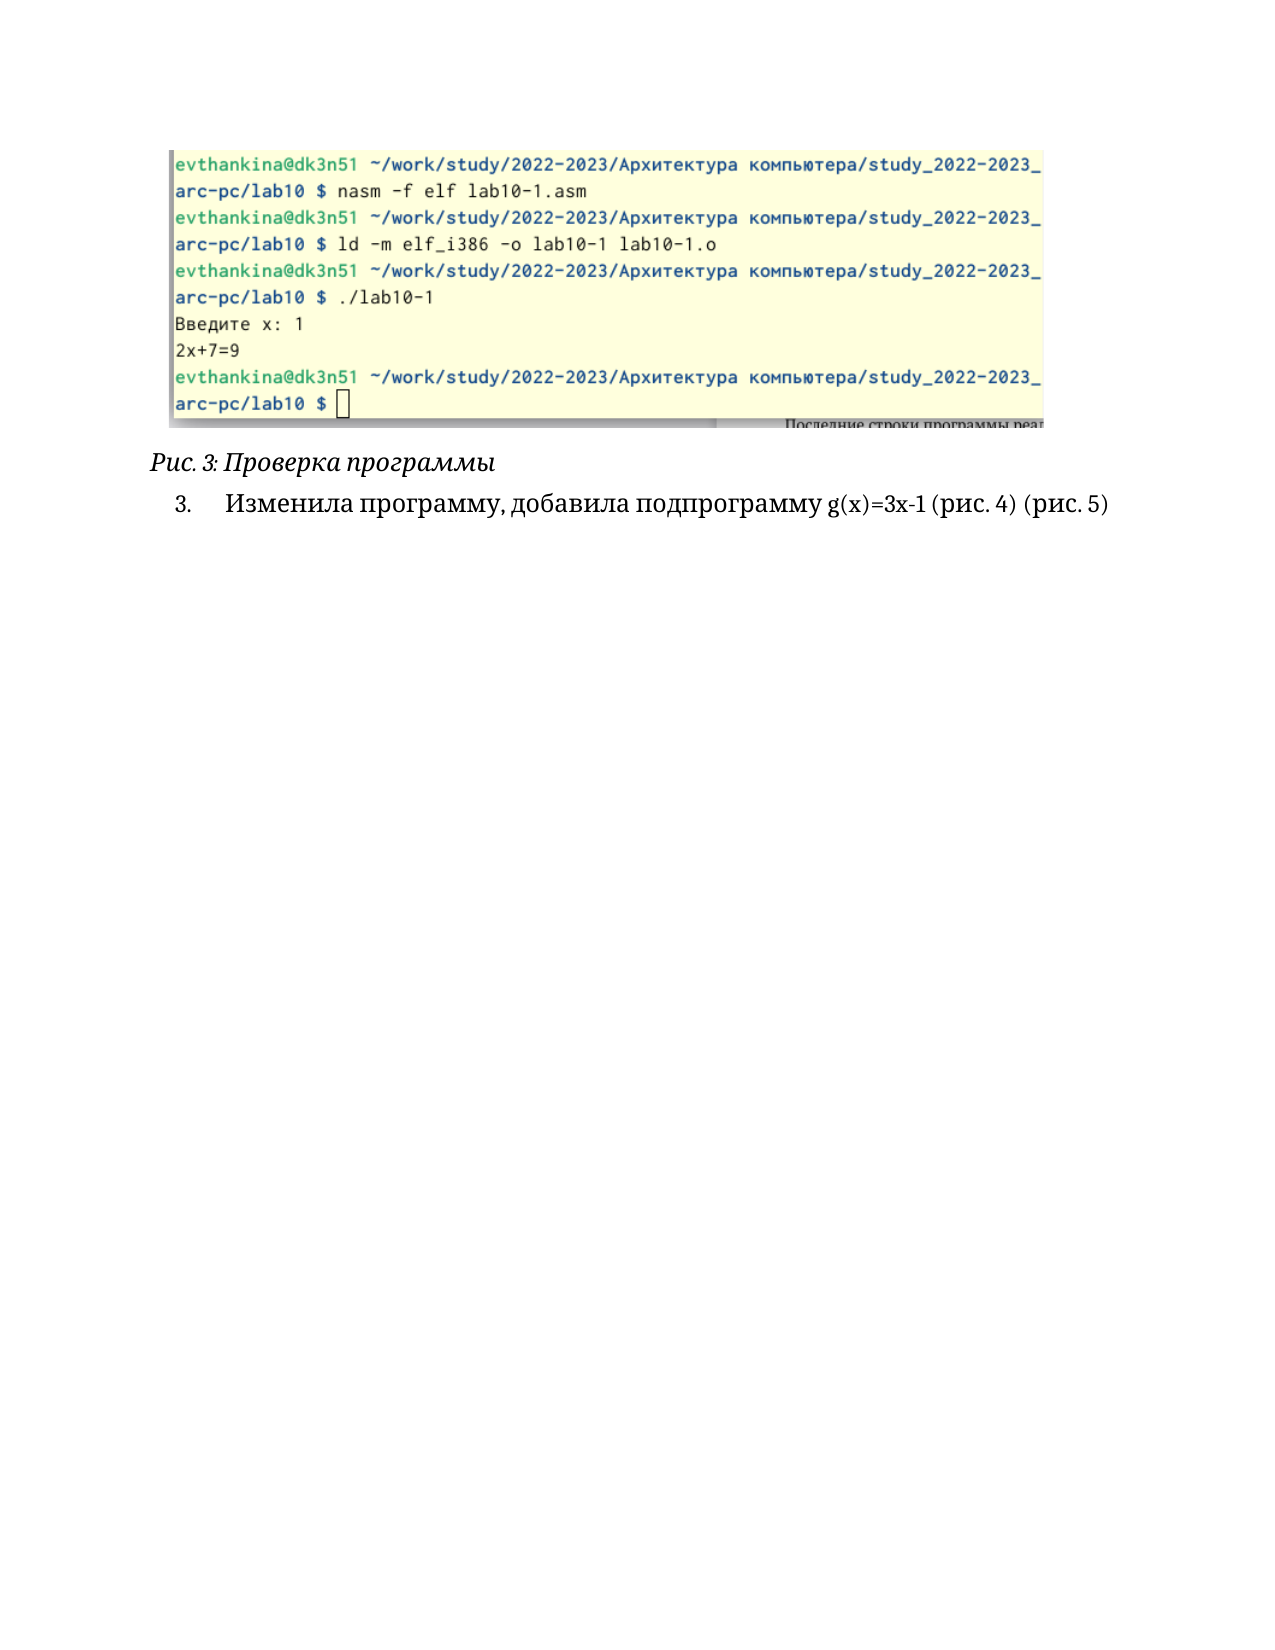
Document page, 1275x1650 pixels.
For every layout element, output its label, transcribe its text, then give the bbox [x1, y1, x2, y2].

list Изменила программу, добавила подпрограмму g(x)=3x-1 (рис. 4) (рис. 5) [175, 490, 1125, 518]
text Рис. 3: Проверка программы [150, 448, 1125, 477]
picture [168, 150, 1044, 428]
